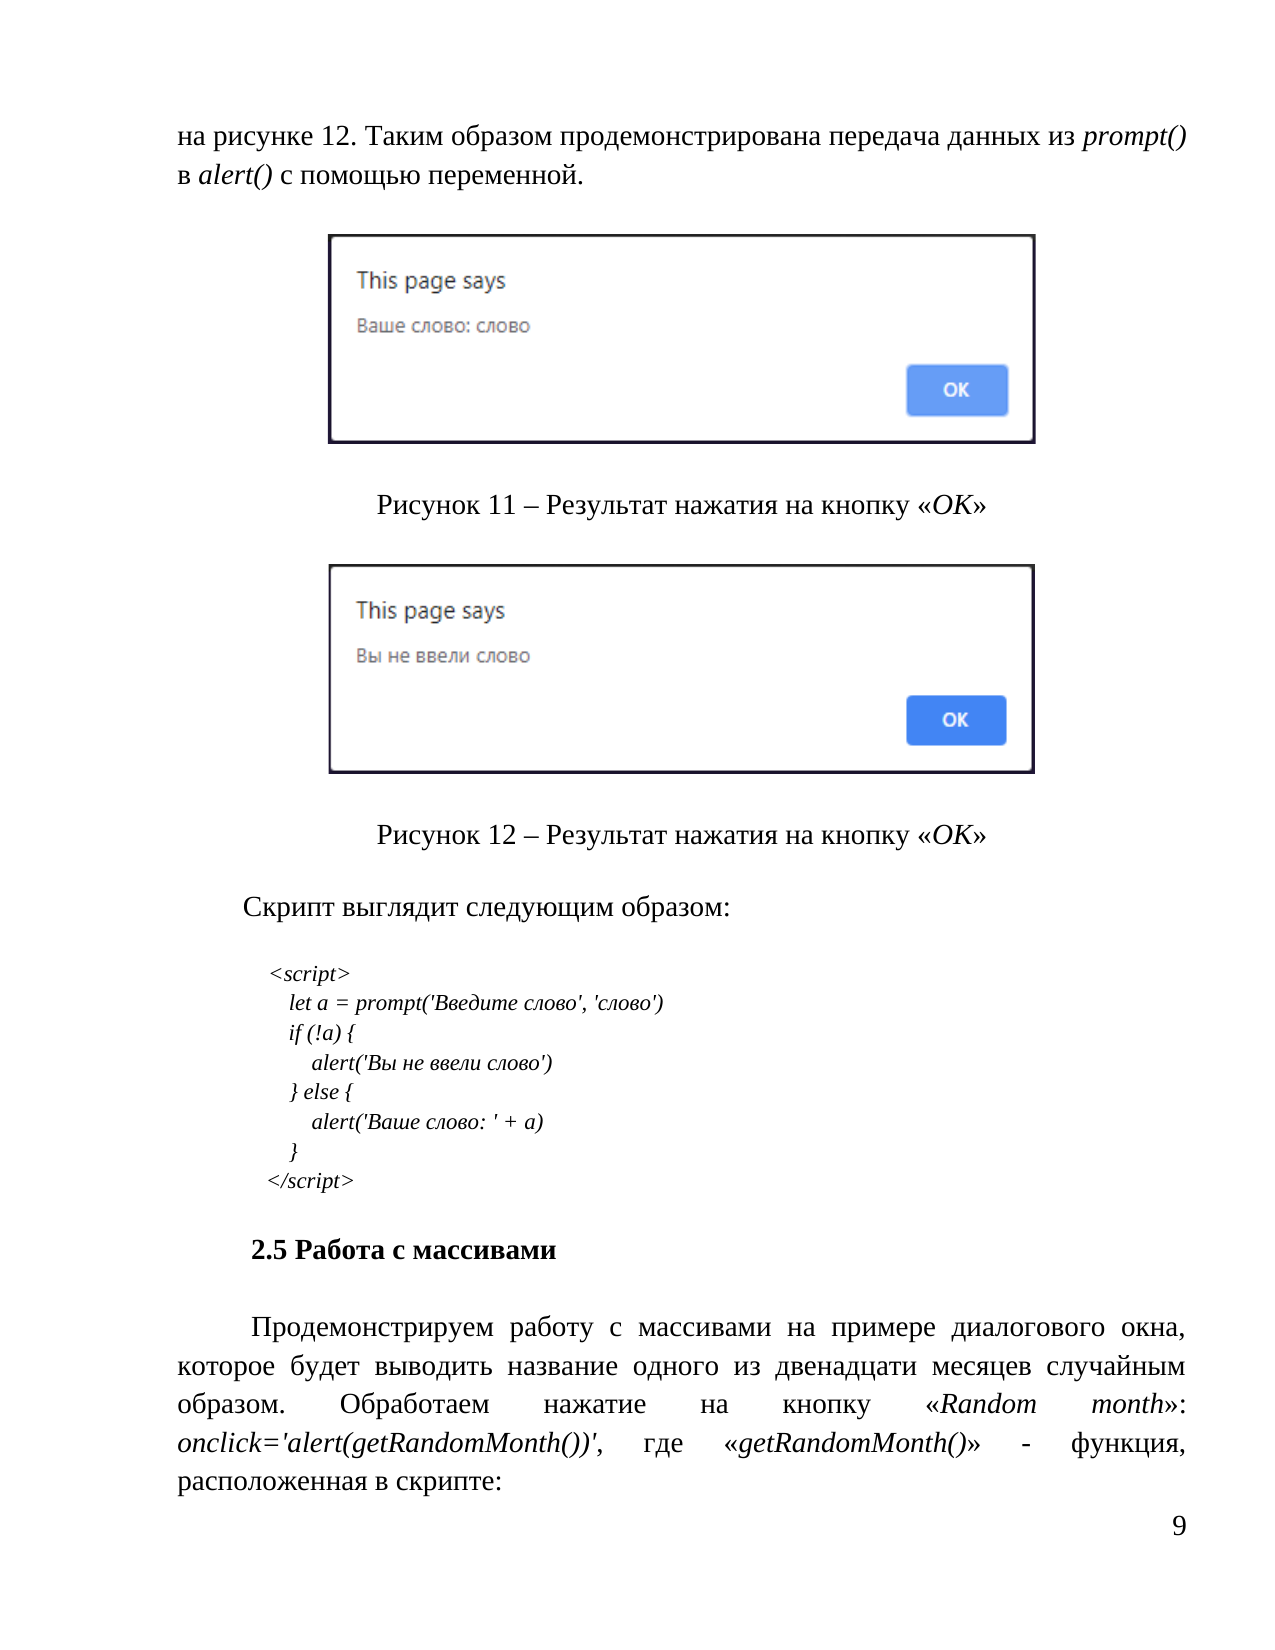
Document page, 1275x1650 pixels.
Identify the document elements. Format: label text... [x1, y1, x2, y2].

text Рисунок 11 – Результат нажатия на кнопку «OK» [177, 487, 1186, 521]
picture [328, 564, 1035, 774]
text </script> [177, 1164, 1186, 1194]
text Скрипт выглядит следующим образом: [177, 889, 1186, 923]
text <script> [177, 956, 1186, 986]
text } else { [177, 1075, 1186, 1105]
text let a = prompt('Введите слово', 'слово') [177, 986, 1186, 1016]
text } [177, 1134, 1186, 1164]
text alert('Ваше слово: ' + a) [177, 1105, 1186, 1134]
text Рисунок 12 – Результат нажатия на кнопку «OK» [177, 817, 1186, 851]
subtitle 2.5 Работа с массивами [251, 1232, 1186, 1266]
text if (!a) { [177, 1016, 1186, 1045]
picture [327, 234, 1036, 444]
text alert('Вы не ввели слово') [177, 1045, 1186, 1075]
